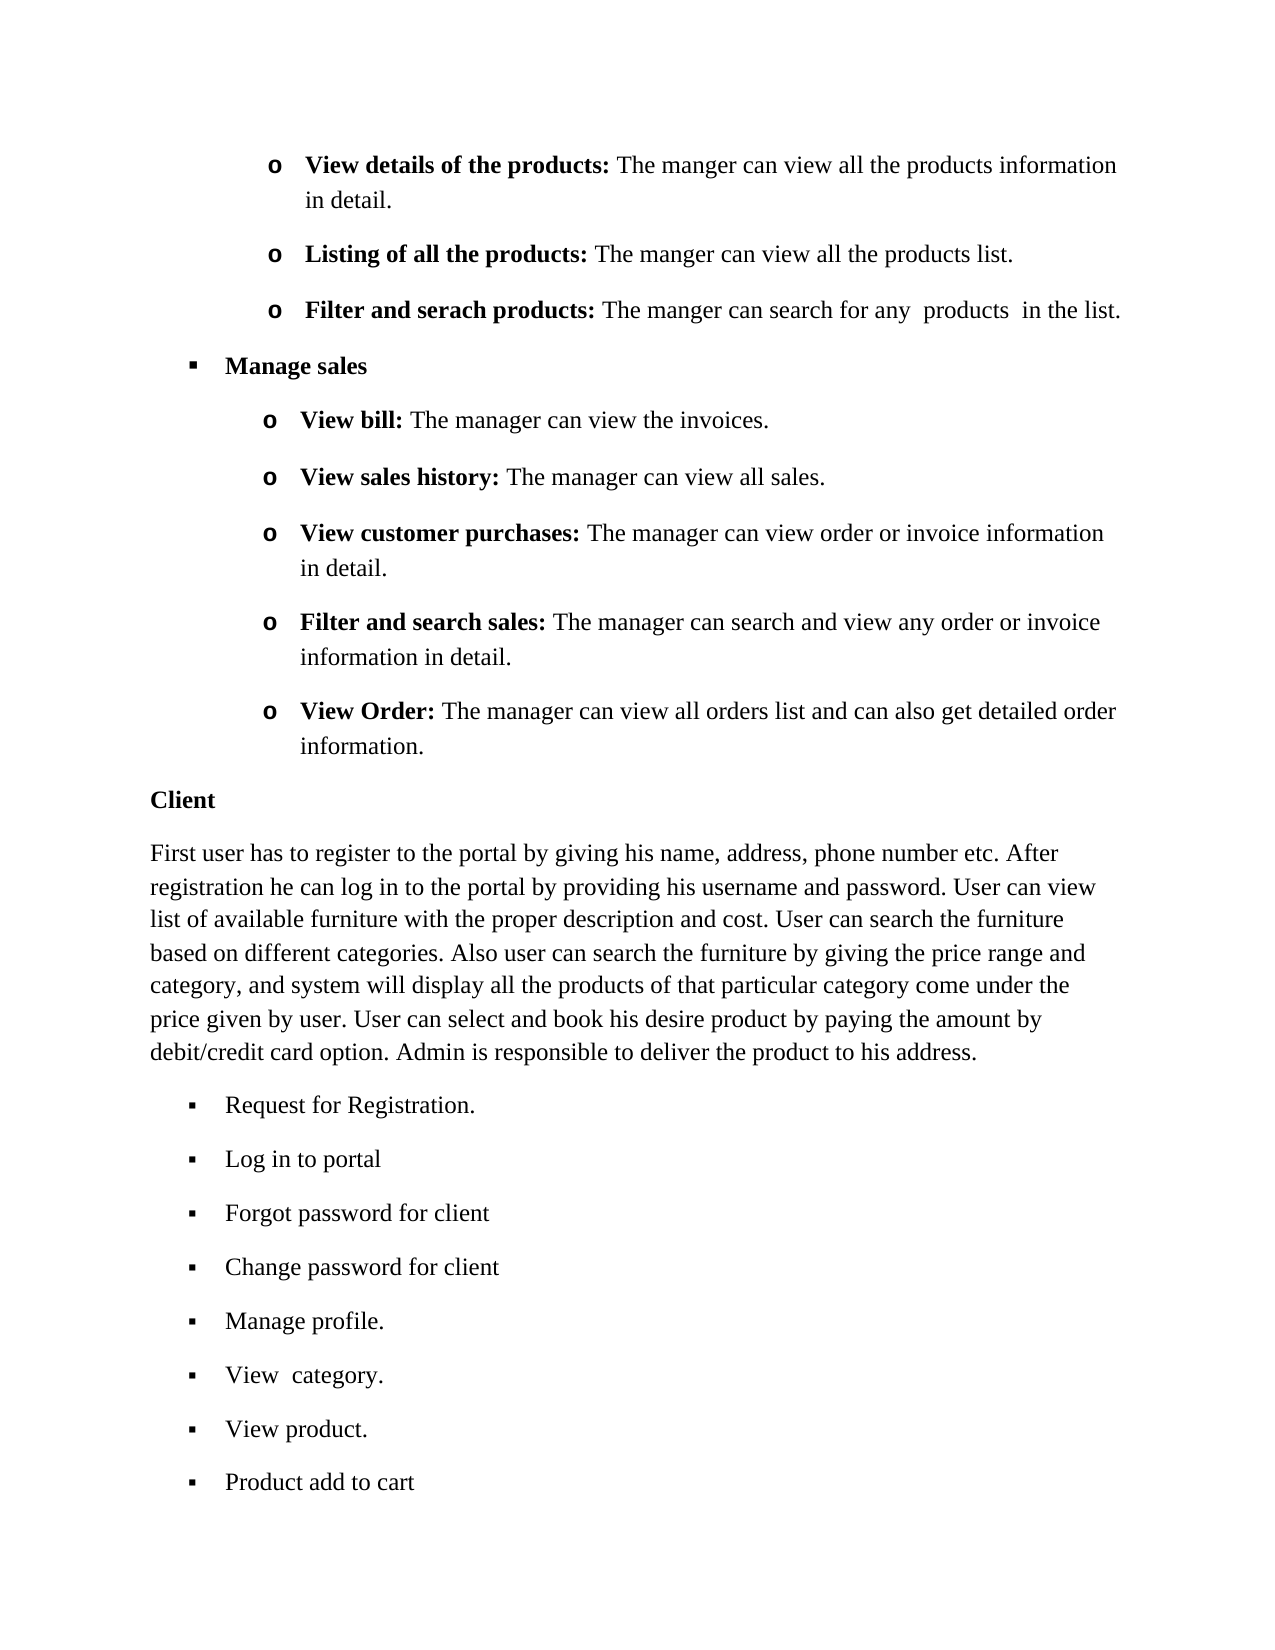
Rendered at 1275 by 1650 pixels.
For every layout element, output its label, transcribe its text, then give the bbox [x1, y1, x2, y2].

text First user has to register to the portal by giving his name, address, phone number etc. After registration he can log in to the portal by providing his username and password. User can view list of available furniture with the proper description and cost. User can search the furniture based on different categories. Also user can search the furniture by giving the price range and category, and system will display all the products of that particular category come under the price given by user. User can select and book his desire product by paying the amount by debit/credit card option. Admin is responsible to deliver the product to his address. [150, 838, 1125, 1065]
list View sales history: The manager can view all sales. [262, 462, 1125, 492]
list Listing of all the products: The manger can view all the products list. [267, 239, 1125, 270]
list View customer purchases: The manager can view order or invoice information in detail. [262, 518, 1125, 582]
list View product. [187, 1414, 1125, 1442]
list Filter and serach products: The manger can search for any products in the list. [267, 295, 1125, 326]
list Manage profile. [187, 1306, 1125, 1335]
list View category. [187, 1360, 1125, 1388]
list Request for Registration. [187, 1091, 1125, 1119]
list Filter and search sales: The manager can search and view any order or invoice information in detail. [262, 607, 1125, 671]
list Forgot password for client [187, 1198, 1125, 1227]
list Manage sales [187, 351, 1125, 380]
text Client [150, 785, 1125, 813]
list Log in to portal [187, 1144, 1125, 1173]
list Product add to cart [187, 1467, 1125, 1496]
list Change password for client [187, 1252, 1125, 1281]
list View details of the products: The manger can view all the products information in detail. [267, 150, 1125, 214]
list View Order: The manager can view all orders list and can also get detailed order information. [262, 696, 1125, 759]
list View bill: The manager can view the invoices. [262, 405, 1125, 436]
